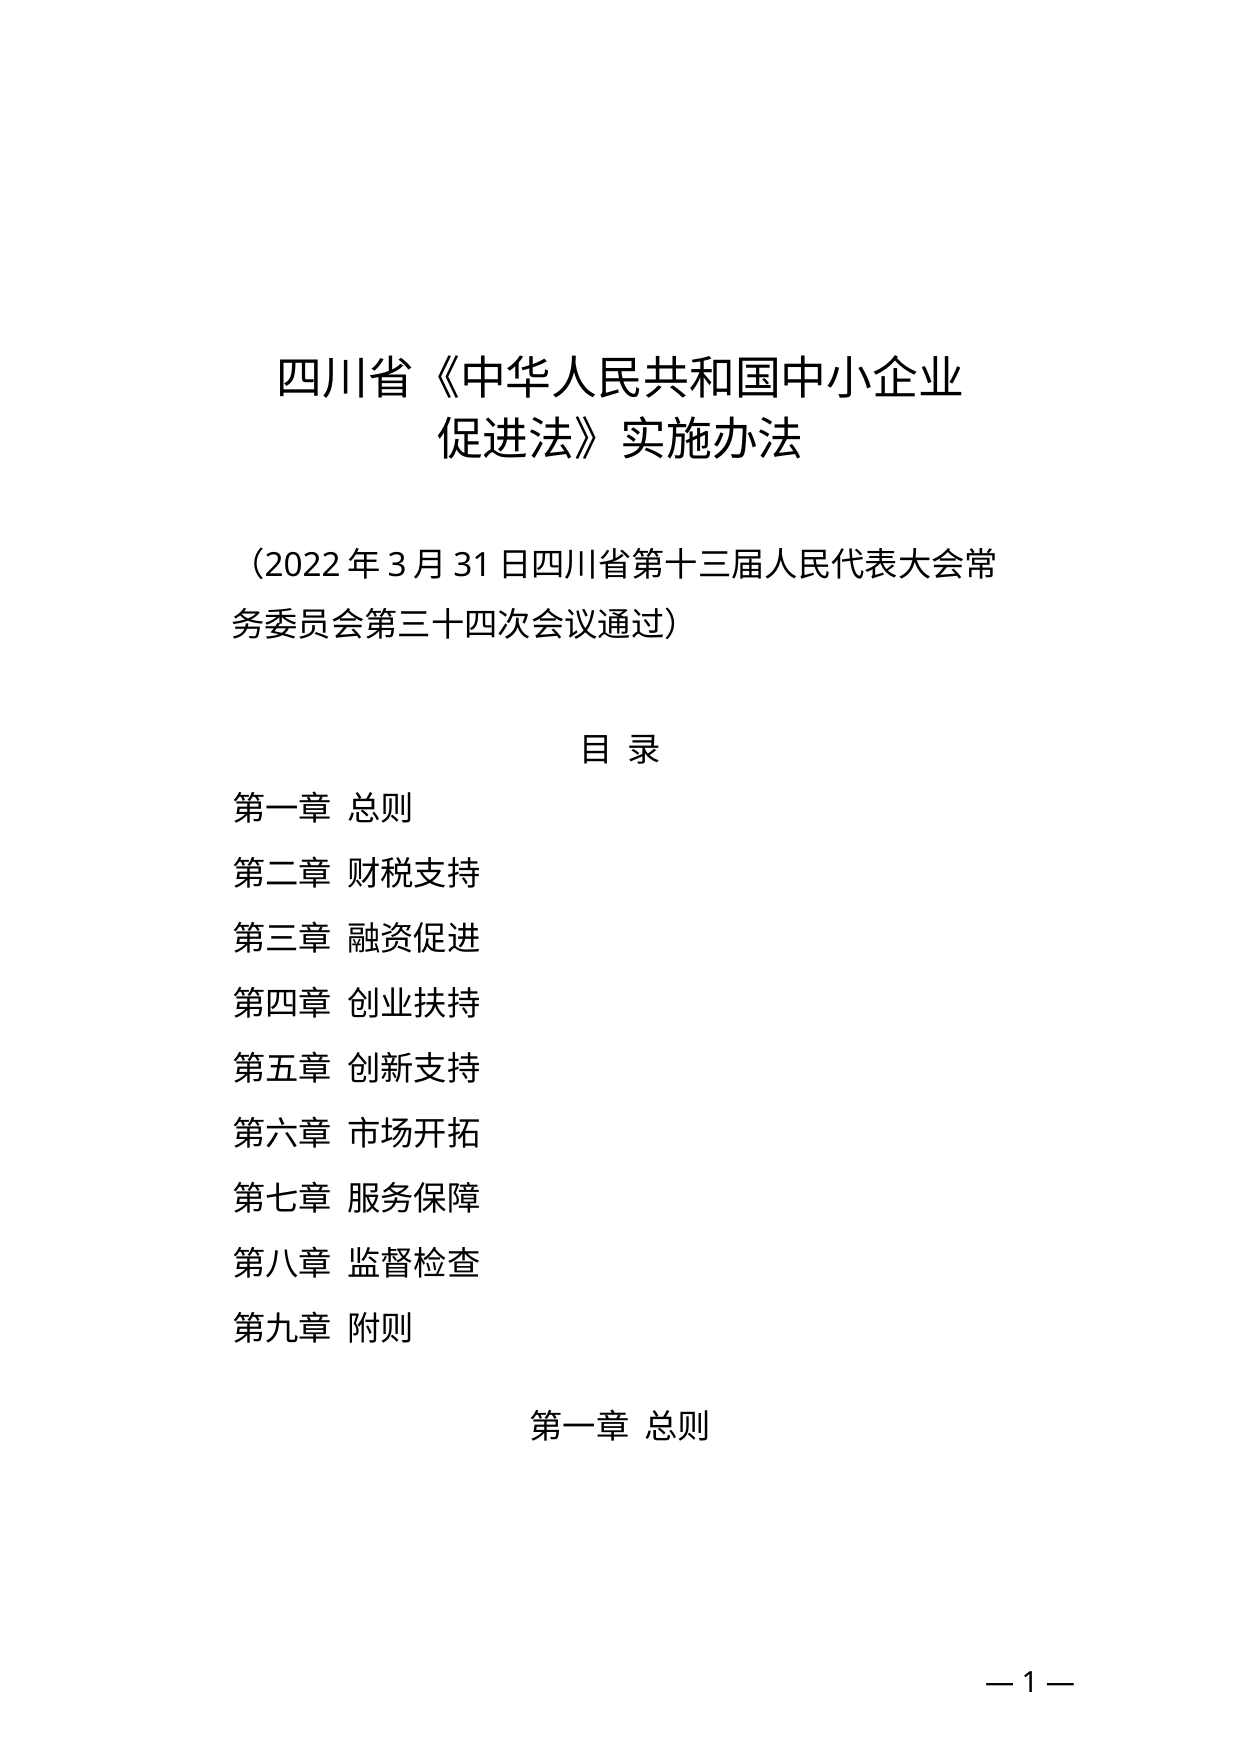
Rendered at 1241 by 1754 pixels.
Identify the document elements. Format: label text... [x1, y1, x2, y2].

text 促进法》实施办法 [165, 407, 1075, 467]
text 第五章 创新支持 [165, 1034, 1075, 1099]
text 第九章 附则 [165, 1294, 1075, 1359]
text 第一章 总则 [165, 1391, 1075, 1456]
text 第七章 服务保障 [165, 1164, 1075, 1229]
text 第三章 融资促进 [165, 904, 1075, 969]
text 第八章 监督检查 [165, 1229, 1075, 1294]
text 第六章 市场开拓 [165, 1099, 1075, 1164]
text 第二章 财税支持 [165, 839, 1075, 904]
text （2022年3月31日四川省第十三届人民代表大会常务委员会第三十四次会议通过） [231, 528, 1009, 648]
text 第一章 总则 [165, 774, 1075, 839]
text 第四章 创业扶持 [165, 969, 1075, 1034]
text 目 录 [165, 713, 1075, 774]
text 四川省《中华人民共和国中小企业 [165, 346, 1075, 407]
